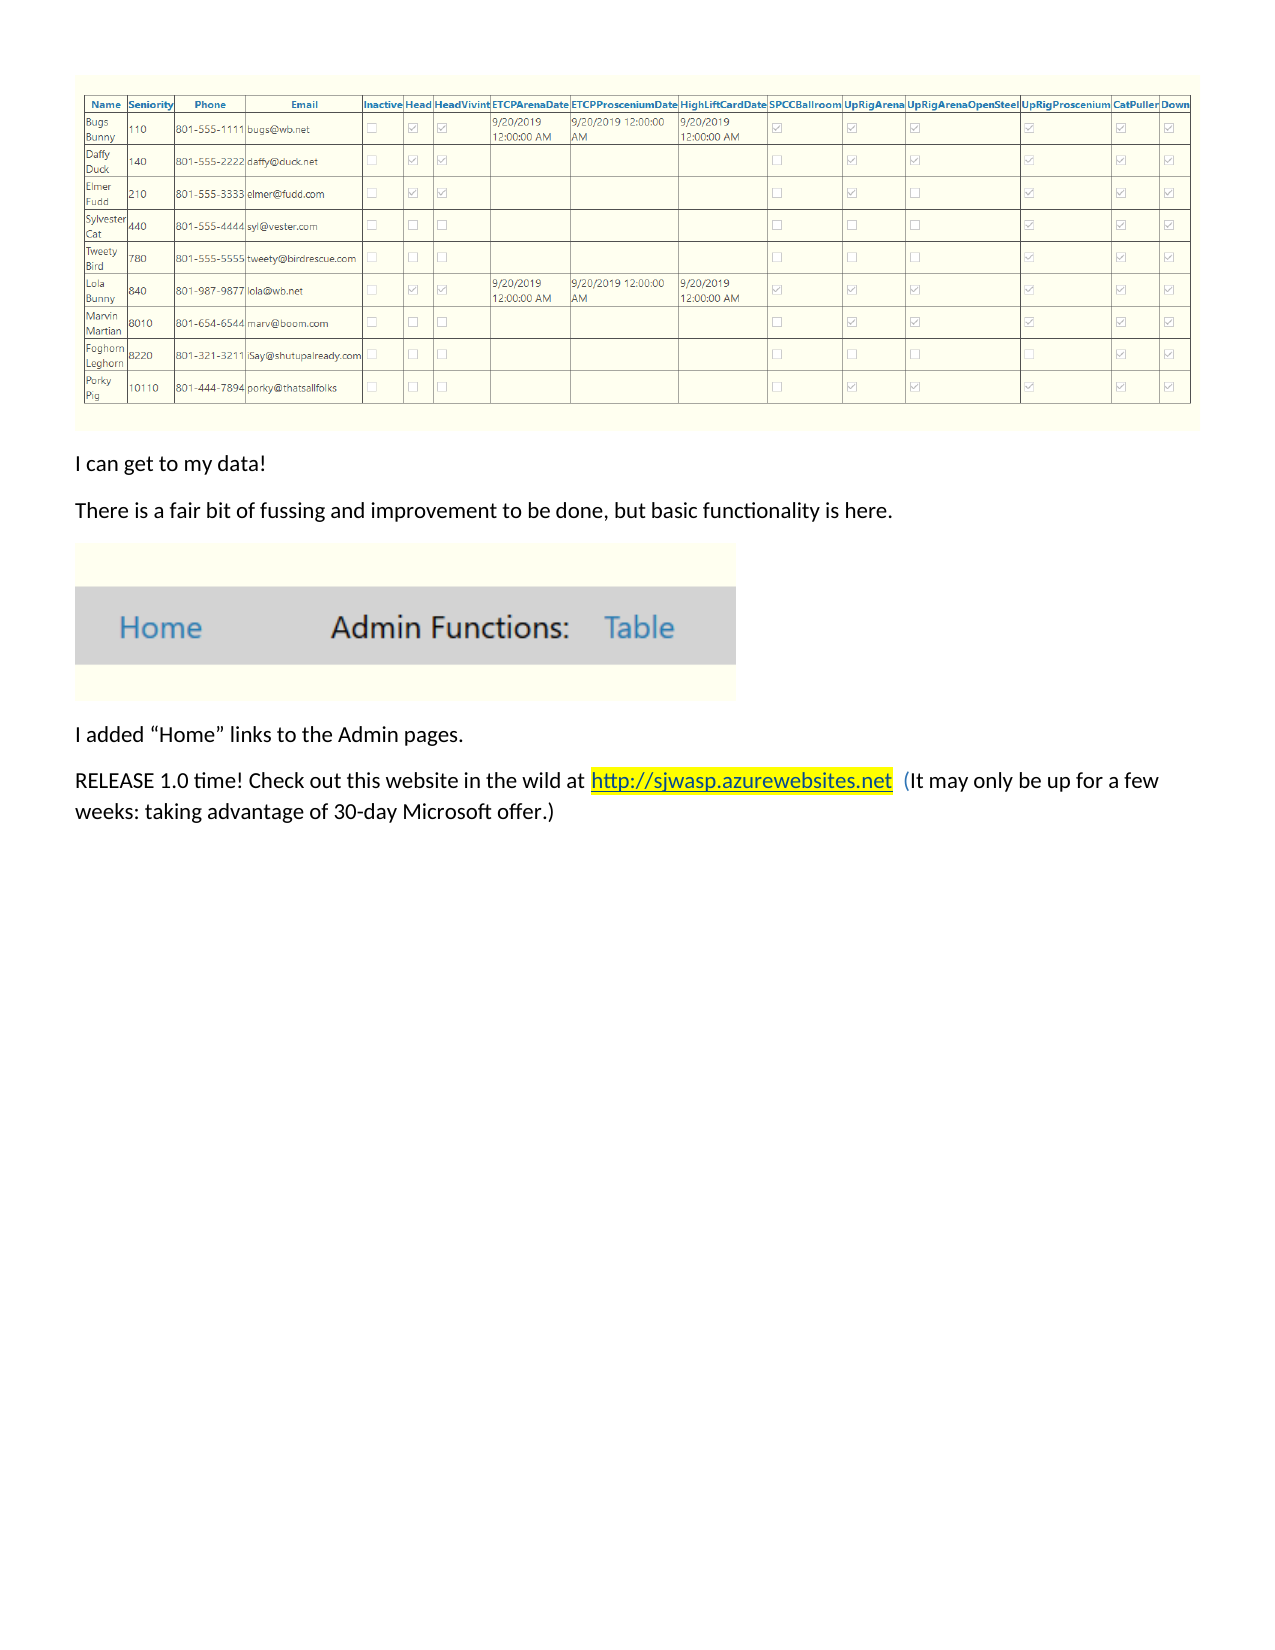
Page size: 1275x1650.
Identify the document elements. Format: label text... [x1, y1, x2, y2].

text RELEASE 1.0 time! Check out this website in the wild at http://sjwasp.azurewebsites.net (It may only be up for a few weeks: taking advantage of 30-day Microsoft offer.) [75, 767, 1200, 825]
picture [75, 543, 736, 701]
picture [75, 75, 1200, 431]
text I added “Home” links to the Admin pages. [75, 720, 1200, 748]
text I can get to my data! [75, 449, 1200, 477]
text There is a fair bit of fussing and improvement to be done, but basic functionality is here. [75, 496, 1200, 524]
